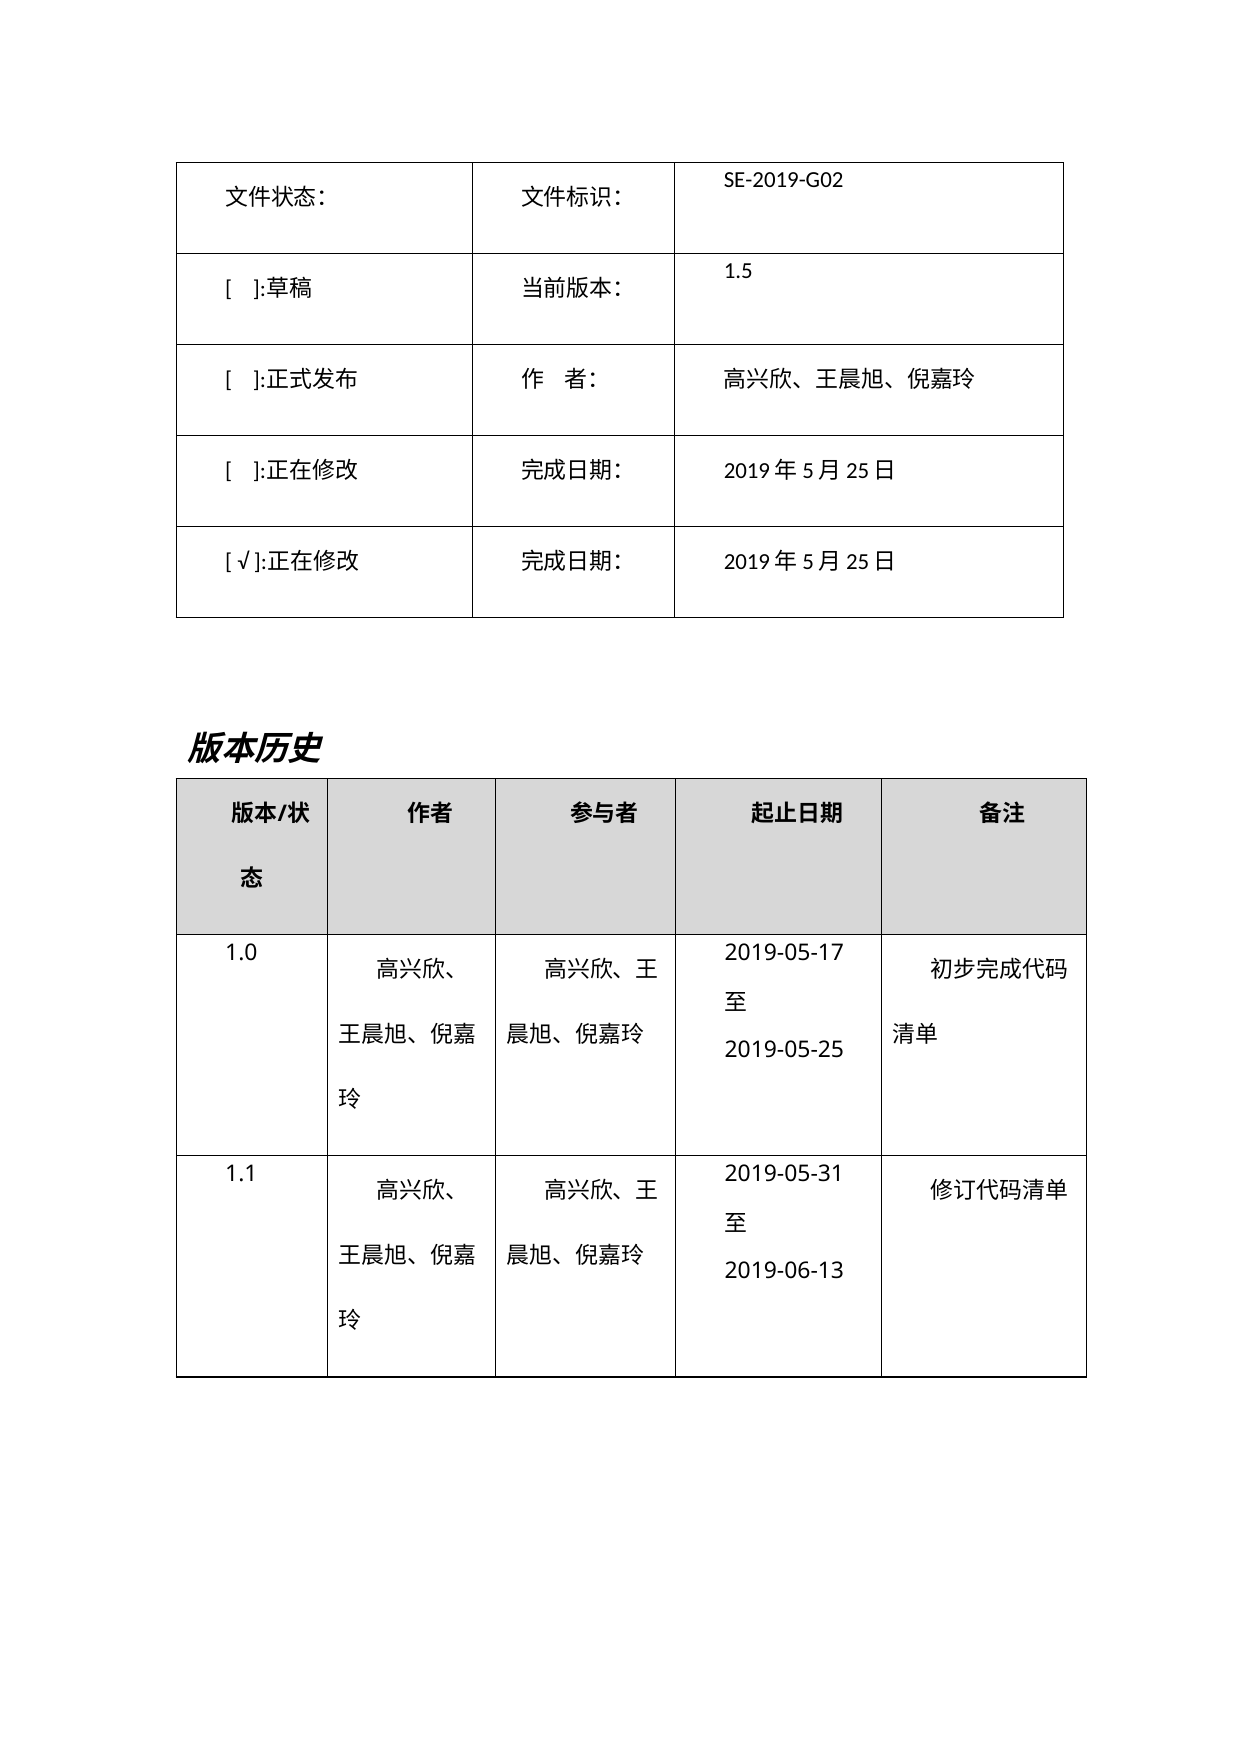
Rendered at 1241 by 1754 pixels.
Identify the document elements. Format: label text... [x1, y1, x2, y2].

table_cell 1.0 [177, 935, 327, 1155]
table_cell 2019-05-31 至 2019-06-13 [676, 1156, 881, 1376]
table_cell [ ]:正在修改 [177, 436, 472, 526]
table_cell 高兴欣、王晨旭、倪嘉玲 [675, 345, 1063, 435]
table_header 参与者 [496, 779, 675, 934]
table_cell 高兴欣、王晨旭、倪嘉玲 [496, 1156, 675, 1376]
table_cell 作 者： [473, 345, 674, 435]
table_cell 1.1 [177, 1156, 327, 1376]
table_cell 完成日期： [473, 436, 674, 526]
table_header 版本/状态 [177, 779, 327, 934]
table_cell 完成日期： [473, 527, 674, 617]
table_cell 高兴欣、王晨旭、倪嘉玲 [496, 935, 675, 1155]
table_cell 当前版本： [473, 254, 674, 344]
table_header 文件标识： [473, 163, 674, 253]
table_header 起止日期 [676, 779, 881, 934]
subtitle 版本历史 [187, 713, 1053, 778]
table_cell 2019-05-17 至 2019-05-25 [676, 935, 881, 1155]
table_cell [ ]:正式发布 [177, 345, 472, 435]
table_cell 高兴欣、王晨旭、倪嘉玲 [328, 935, 495, 1155]
table_cell 1.5 [675, 254, 1063, 344]
table_cell 高兴欣、王晨旭、倪嘉玲 [328, 1156, 495, 1376]
table_cell 初步完成代码清单 [882, 935, 1086, 1155]
table_header SE-2019-G02 [675, 163, 1063, 253]
table_header 文件状态： [177, 163, 472, 253]
table_cell 2019年5月25日 [675, 436, 1063, 526]
table_cell [ ]:草稿 [177, 254, 472, 344]
table_cell 2019年5月25日 [675, 527, 1063, 617]
table_cell 修订代码清单 [882, 1156, 1086, 1376]
table_header 作者 [328, 779, 495, 934]
table_cell [ √ ]:正在修改 [177, 527, 472, 617]
table_header 备注 [882, 779, 1086, 934]
